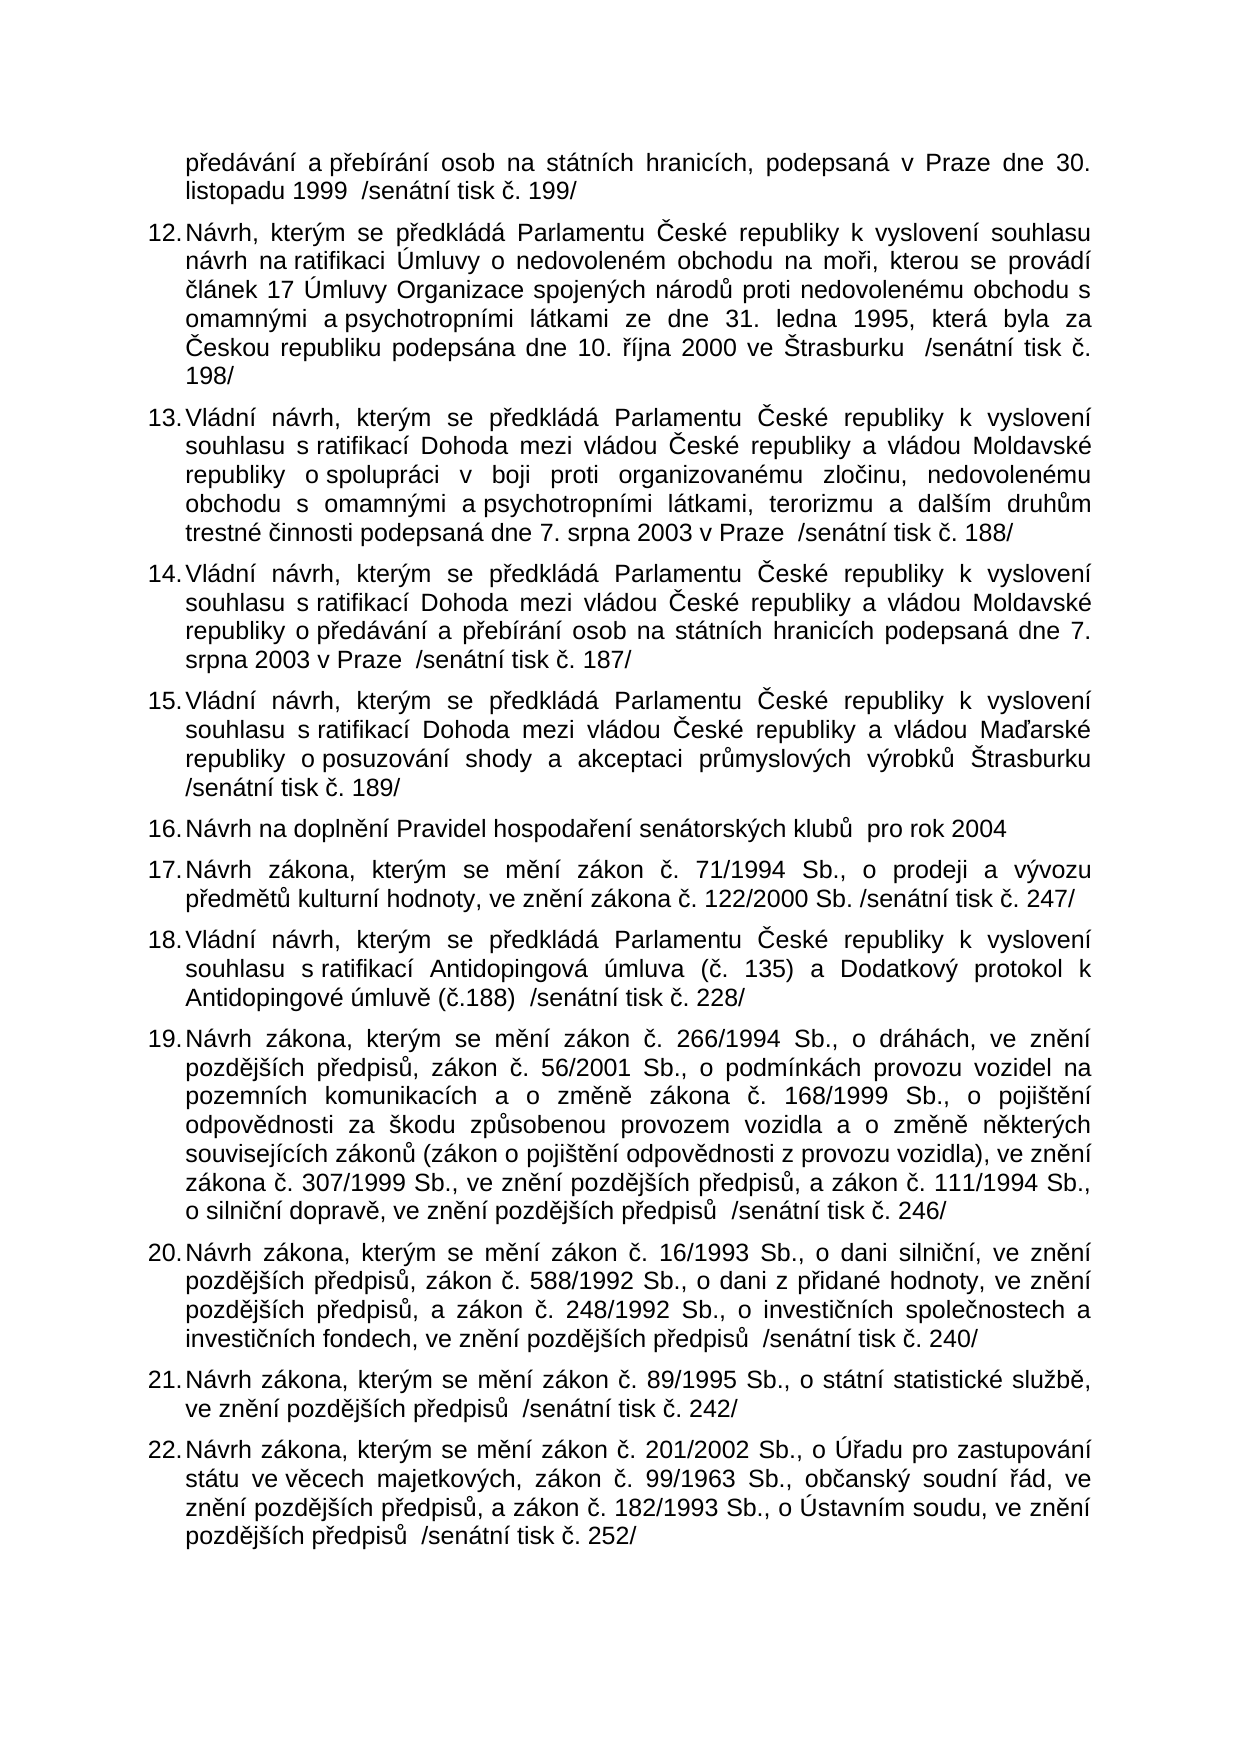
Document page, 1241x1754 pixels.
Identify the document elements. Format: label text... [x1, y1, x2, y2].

list Návrh zákona, kterým se mění zákon č. 266/1994 Sb., o dráhách, ve znění pozdějších předpisů, zákon č. 56/2001 Sb., o podmínkách provozu vozidel na pozemních komunikacích a o změně zákona č. 168/1999 Sb., o pojištění odpovědnosti za škodu způsobenou provozem vozidla a o změně některých souvisejících zákonů (zákon o pojištění odpovědnosti z provozu vozidla), ve znění zákona č. 307/1999 Sb., ve znění pozdějších předpisů, a zákon č. 111/1994 Sb., o silniční dopravě, ve znění pozdějších předpisů /senátní tisk č. 246/ [148, 1024, 1093, 1225]
list Návrh, kterým se předkládá Parlamentu České republiky k vyslovení souhlasu návrh na ratifikaci Úmluvy o nedovoleném obchodu na moři, kterou se provádí článek 17 Úmluvy Organizace spojených národů proti nedovolenému obchodu s omamnými a psychotropními látkami ze dne 31. ledna 1995, která byla za Českou republiku podepsána dne 10. října 2000 ve Štrasburku /senátní tisk č. 198/ [148, 218, 1093, 390]
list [148, 148, 1093, 205]
list Návrh zákona, kterým se mění zákon č. 71/1994 Sb., o prodeji a vývozu předmětů kulturní hodnoty, ve znění zákona č. 122/2000 Sb. /senátní tisk č. 247/ [148, 855, 1093, 913]
list Vládní návrh, kterým se předkládá Parlamentu České republiky k vyslovení souhlasu s ratifikací Dohoda mezi vládou České republiky a vládou Maďarské republiky o posuzování shody a akceptaci průmyslových výrobků Štrasburku /senátní tisk č. 189/ [148, 686, 1093, 801]
list Návrh na doplnění Pravidel hospodaření senátorských klubů pro rok 2004 [148, 814, 1093, 843]
list Vládní návrh, kterým se předkládá Parlamentu České republiky k vyslovení souhlasu s ratifikací Dohoda mezi vládou České republiky a vládou Moldavské republiky o spolupráci v boji proti organizovanému zločinu, nedovolenému obchodu s omamnými a psychotropními látkami, terorizmu a dalším druhům trestné činnosti podepsaná dne 7. srpna 2003 v Praze /senátní tisk č. 188/ [148, 403, 1093, 546]
list Návrh zákona, kterým se mění zákon č. 89/1995 Sb., o státní statistické službě, ve znění pozdějších předpisů /senátní tisk č. 242/ [148, 1365, 1093, 1423]
list Návrh zákona, kterým se mění zákon č. 201/2002 Sb., o Úřadu pro zastupování státu ve věcech majetkových, zákon č. 99/1963 Sb., občanský soudní řád, ve znění pozdějších předpisů, a zákon č. 182/1993 Sb., o Ústavním soudu, ve znění pozdějších předpisů /senátní tisk č. 252/ [148, 1435, 1093, 1550]
list Návrh zákona, kterým se mění zákon č. 16/1993 Sb., o dani silniční, ve znění pozdějších předpisů, zákon č. 588/1992 Sb., o dani z přidané hodnoty, ve znění pozdějších předpisů, a zákon č. 248/1992 Sb., o investičních společnostech a investičních fondech, ve znění pozdějších předpisů /senátní tisk č. 240/ [148, 1238, 1093, 1353]
list Vládní návrh, kterým se předkládá Parlamentu České republiky k vyslovení souhlasu s ratifikací Antidopingová úmluva (č. 135) a Dodatkový protokol k Antidopingové úmluvě (č.188) /senátní tisk č. 228/ [148, 925, 1093, 1011]
list Vládní návrh, kterým se předkládá Parlamentu České republiky k vyslovení souhlasu s ratifikací Dohoda mezi vládou České republiky a vládou Moldavské republiky o předávání a přebírání osob na státních hranicích podepsaná dne 7. srpna 2003 v Praze /senátní tisk č. 187/ [148, 559, 1093, 674]
